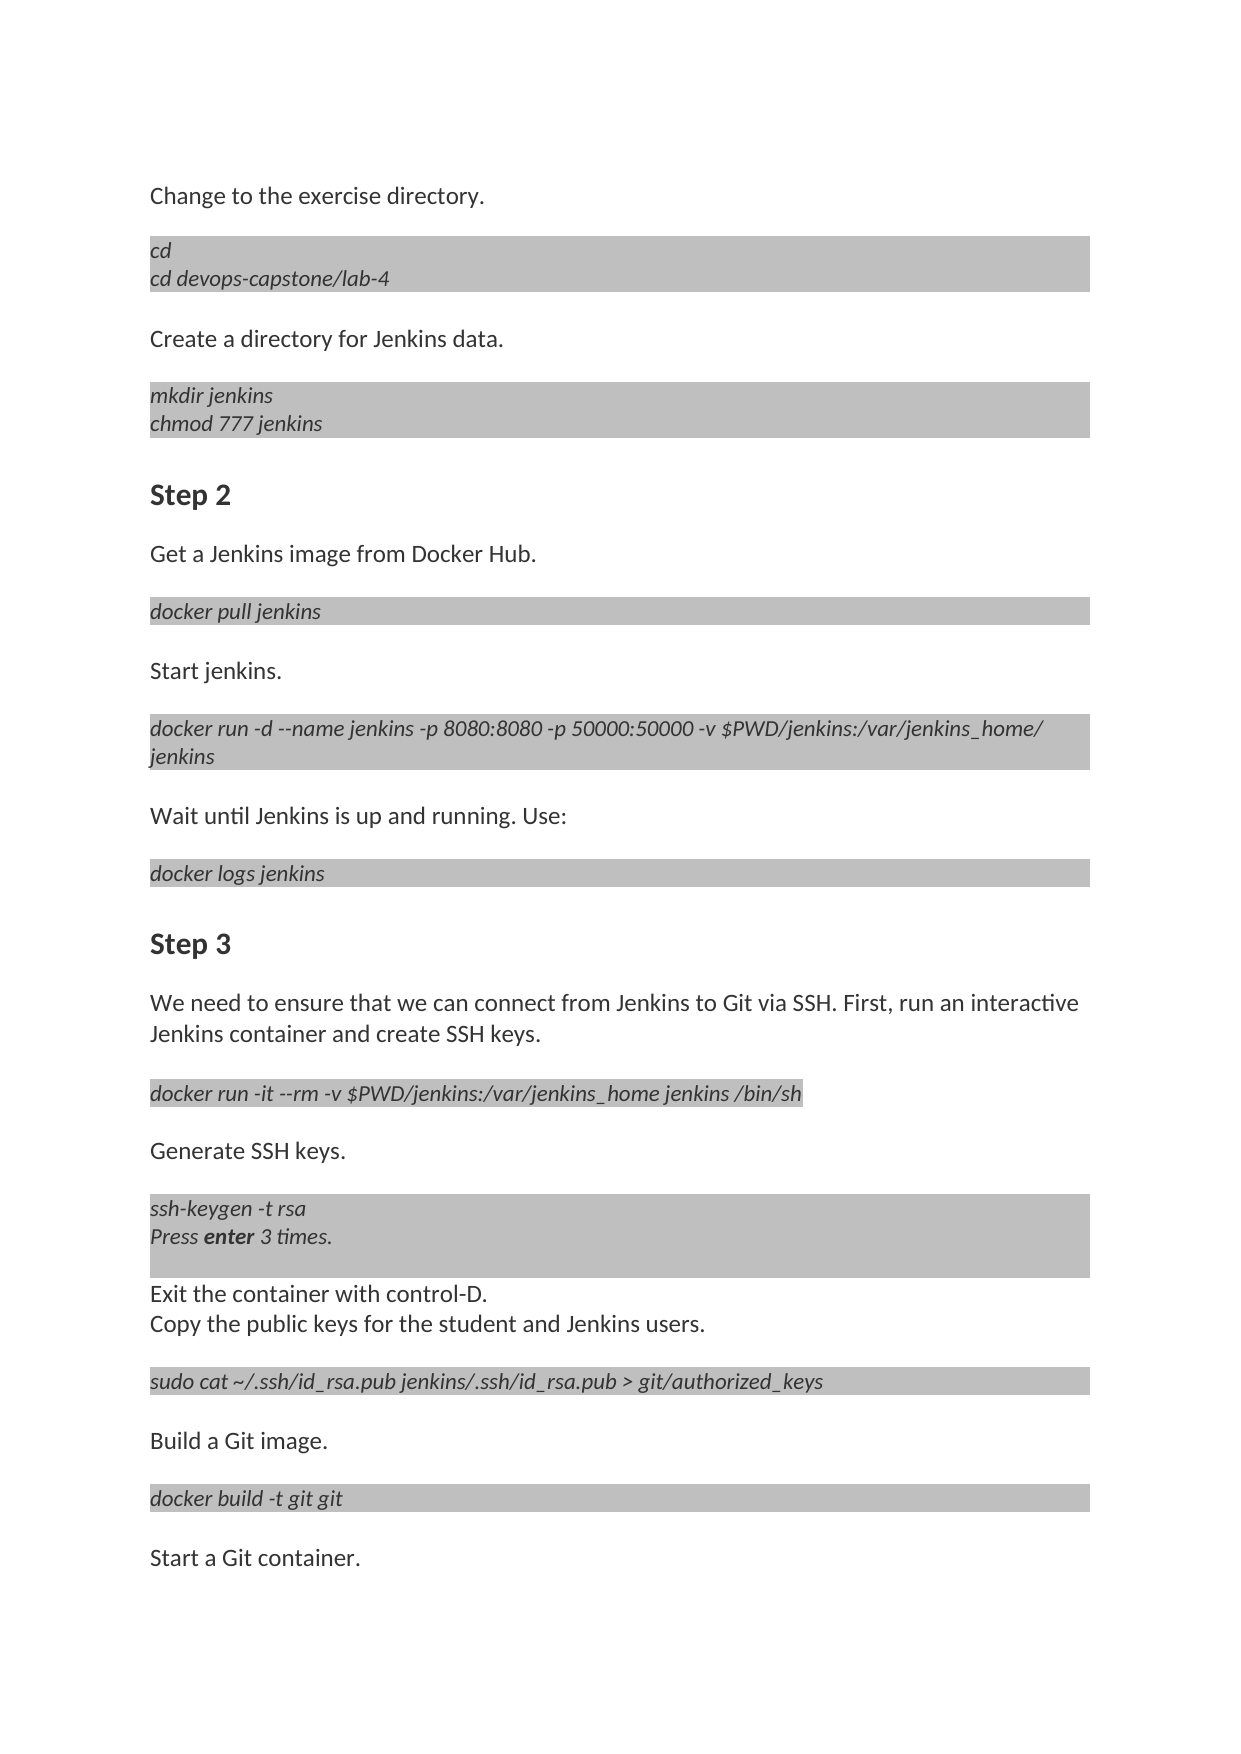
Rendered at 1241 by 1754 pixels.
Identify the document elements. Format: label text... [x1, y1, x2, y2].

text Get a Jenkins image from Docker Hub. [150, 538, 1090, 597]
text Start a Git container. [150, 1542, 1090, 1601]
text docker logs jenkins [150, 859, 1090, 887]
text Create a directory for Jenkins data. [150, 323, 1090, 382]
text Start jenkins. [150, 655, 1090, 714]
text Exit the container with control-D. [150, 1278, 1090, 1308]
text We need to ensure that we can connect from Jenkins to Git via SSH. First, run an interactive Jenkins container and create SSH keys. [150, 988, 1090, 1049]
text Copy the public keys for the student and Jenkins users. [150, 1308, 1090, 1367]
text Press enter 3 times. [150, 1222, 1090, 1278]
text docker build -t git git [150, 1484, 1090, 1512]
text sudo cat ~/.ssh/id_rsa.pub jenkins/.ssh/id_rsa.pub > git/authorized_keys [150, 1367, 1090, 1395]
text Generate SSH keys. [150, 1135, 1090, 1194]
text Wait until Jenkins is up and running. Use: [150, 800, 1090, 859]
text Build a Git image. [150, 1425, 1090, 1484]
text docker run -it --rm -v $PWD/jenkins:/var/jenkins_home jenkins /bin/sh [150, 1049, 1090, 1135]
text ssh-keygen -t rsa [150, 1194, 1090, 1222]
text docker pull jenkins [150, 597, 1090, 625]
text mkdir jenkins chmod 777 jenkins [150, 382, 1090, 438]
text Step 3 [150, 924, 1090, 963]
text Step 2 [150, 475, 1090, 513]
text cd cd devops-capstone/lab-4 [150, 236, 1090, 292]
text Change to the exercise directory. [150, 181, 1090, 211]
text docker run -d --name jenkins -p 8080:8080 -p 50000:50000 -v $PWD/jenkins:/var/jenkins_home/ jenkins [150, 714, 1090, 770]
